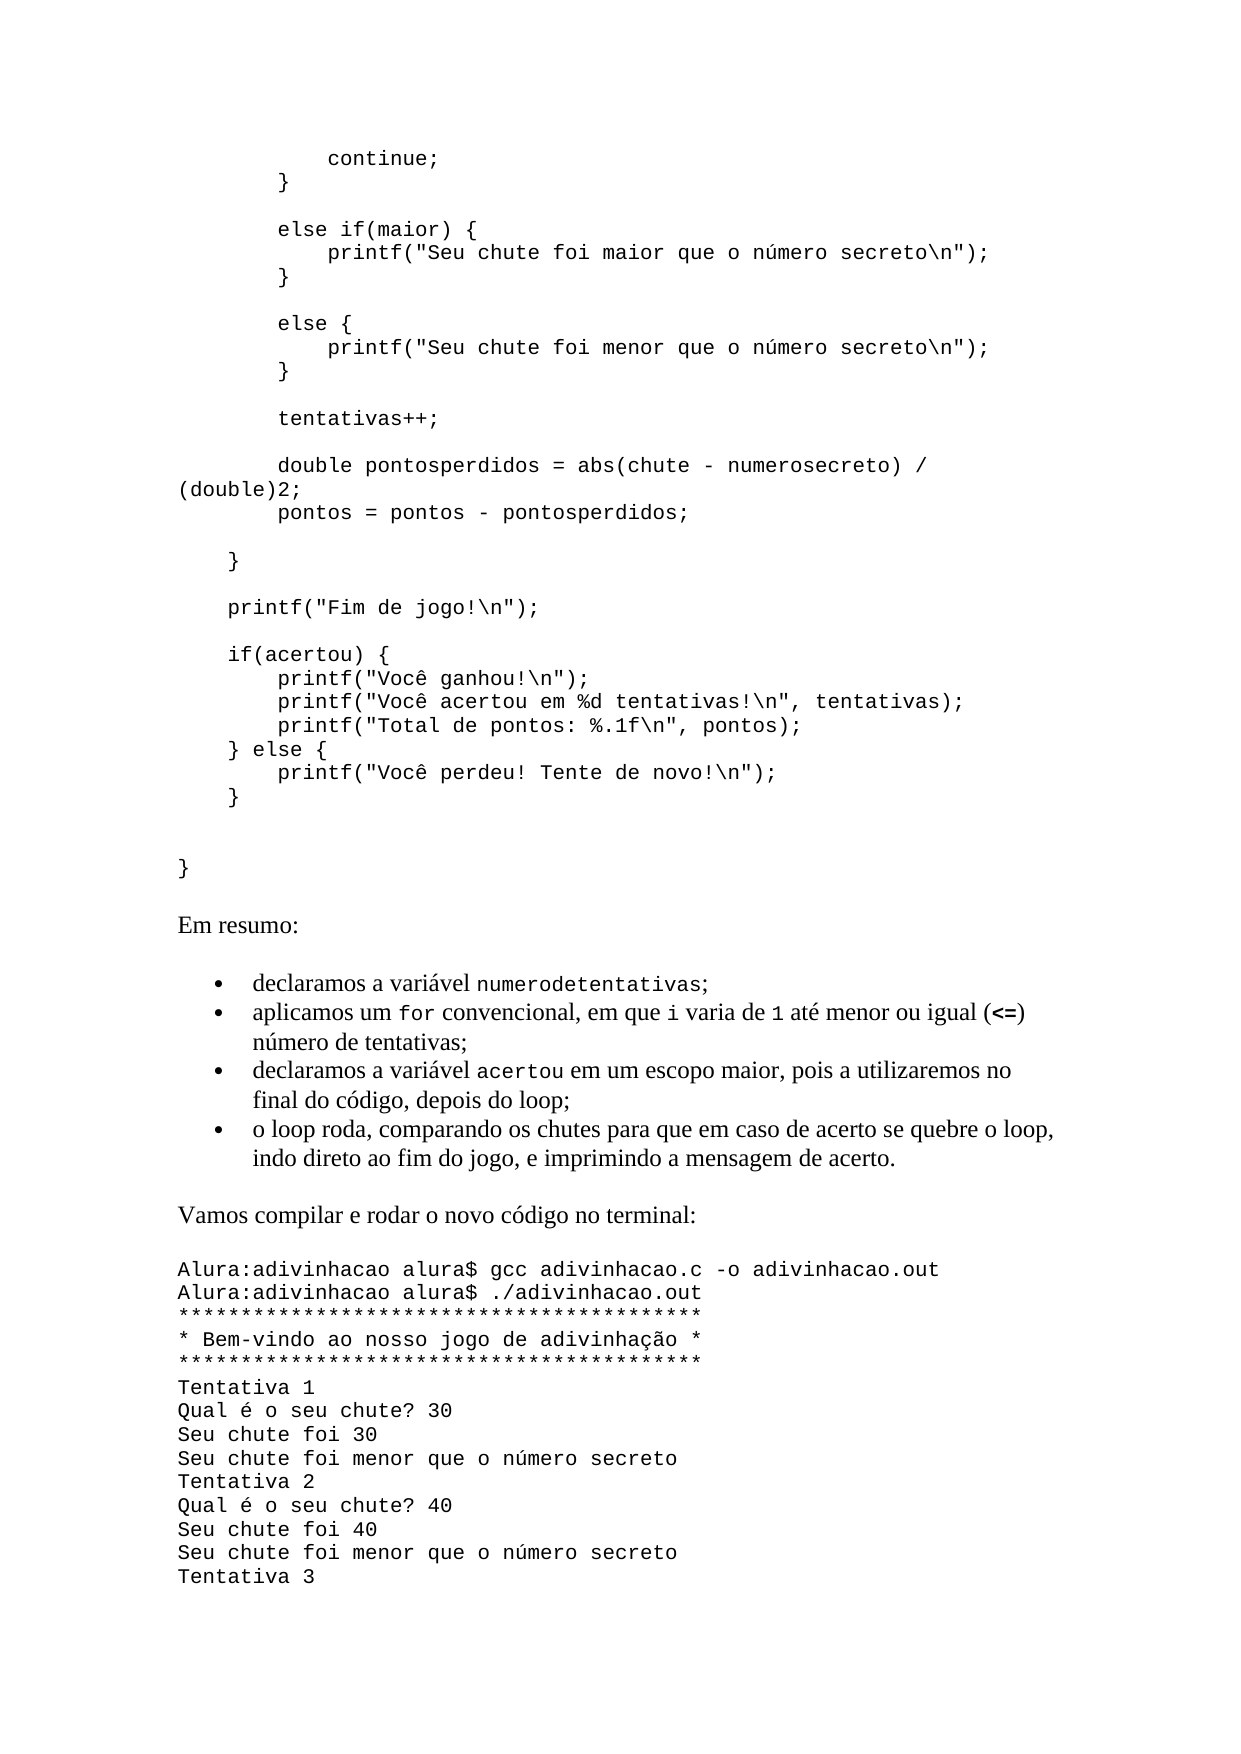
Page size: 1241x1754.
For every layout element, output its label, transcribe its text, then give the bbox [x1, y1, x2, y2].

text printf("Seu chute foi menor que o número secreto\n"); [177, 337, 1063, 360]
text printf("Você perdeu! Tente de novo!\n"); [177, 762, 1063, 786]
text Vamos compilar e rodar o novo código no terminal: [177, 1201, 1063, 1229]
text tentativas++; [177, 408, 1063, 431]
text printf("Seu chute foi maior que o número secreto\n"); [177, 242, 1063, 266]
text } [177, 171, 1063, 195]
text Seu chute foi 30 [177, 1424, 1063, 1448]
text } [177, 266, 1063, 289]
text else { [177, 313, 1063, 337]
list o loop roda, comparando os chutes para que em caso de acerto se quebre o loop, indo direto ao fim do jogo, e imprimindo a mensagem de acerto. [215, 1114, 1063, 1171]
text printf("Fim de jogo!\n"); [177, 597, 1063, 621]
text else if(maior) { [177, 218, 1063, 242]
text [177, 1448, 1063, 1471]
text Seu chute foi 40 [177, 1519, 1063, 1542]
text Tentativa 3 [177, 1566, 1063, 1589]
text } [177, 786, 1063, 810]
text continue; [177, 148, 1063, 171]
text Alura:adivinhacao alura$ ./adivinhacao.out [177, 1282, 1063, 1306]
text Qual é o seu chute? 40 [177, 1495, 1063, 1519]
list aplicamos um for convencional, em que i varia de 1 até menor ou igual (<=) número de tentativas; [215, 997, 1063, 1056]
text printf("Você ganhou!\n"); [177, 668, 1063, 691]
text ****************************************** [177, 1306, 1063, 1329]
text } [177, 549, 1063, 573]
text } [177, 360, 1063, 384]
text Tentativa 2 [177, 1471, 1063, 1495]
text ****************************************** [177, 1353, 1063, 1377]
text Tentativa 1 [177, 1377, 1063, 1400]
list declaramos a variável numerodetentativas; [215, 968, 1063, 997]
text Qual é o seu chute? 30 [177, 1400, 1063, 1424]
list declaramos a variável acertou em um escopo maior, pois a utilizaremos no final do código, depois do loop; [215, 1056, 1063, 1114]
text printf("Total de pontos: %.1f\n", pontos); [177, 715, 1063, 739]
text pontos = pontos - pontosperdidos; [177, 502, 1063, 526]
text } else { [177, 739, 1063, 762]
text if(acertou) { [177, 644, 1063, 668]
text } [177, 857, 1063, 881]
text double pontosperdidos = abs(chute - numerosecreto) / (double)2; [177, 455, 1063, 502]
text Alura:adivinhacao alura$ gcc adivinhacao.c -o adivinhacao.out [177, 1258, 1063, 1282]
text * Bem-vindo ao nosso jogo de adivinhação * [177, 1329, 1063, 1353]
text Em resumo: [177, 910, 1063, 938]
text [177, 1542, 1063, 1566]
text printf("Você acertou em %d tentativas!\n", tentativas); [177, 691, 1063, 715]
